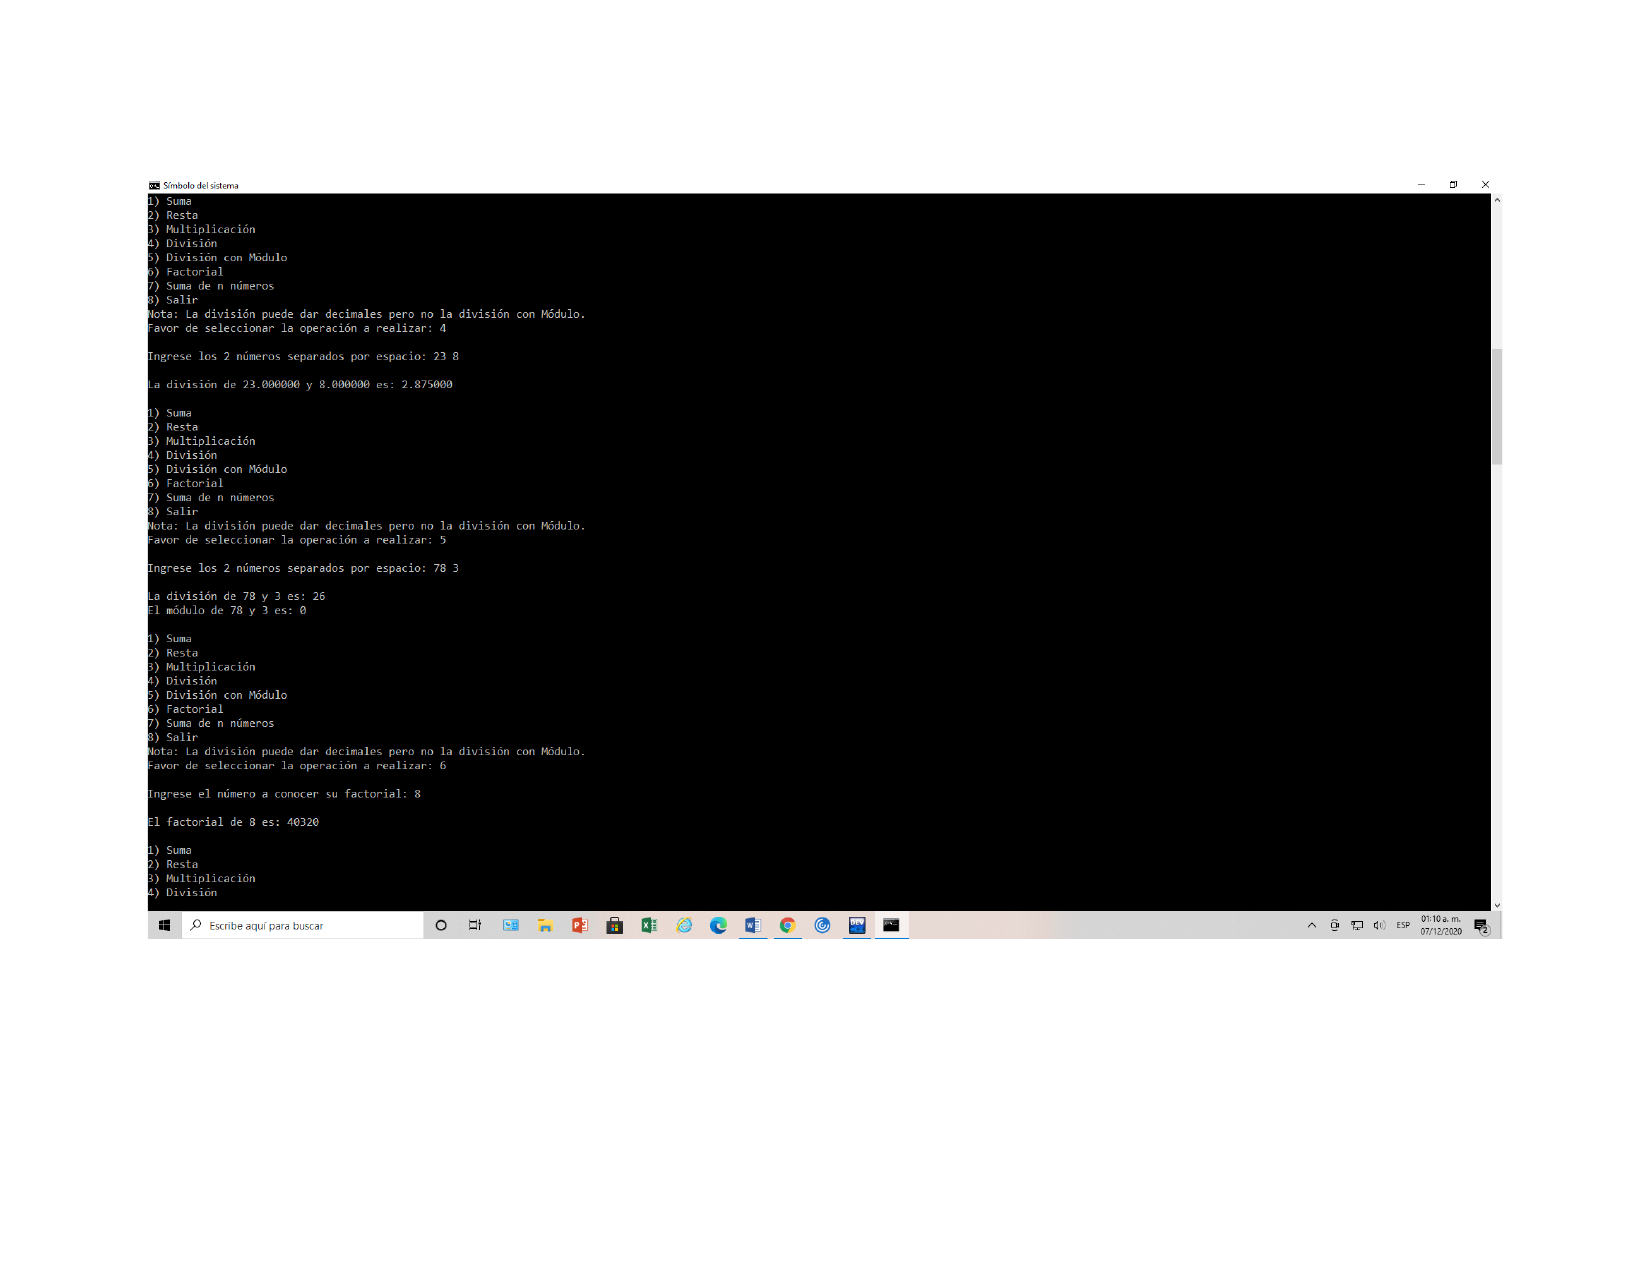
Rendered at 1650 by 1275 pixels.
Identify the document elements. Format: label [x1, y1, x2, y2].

picture [147, 177, 1503, 939]
